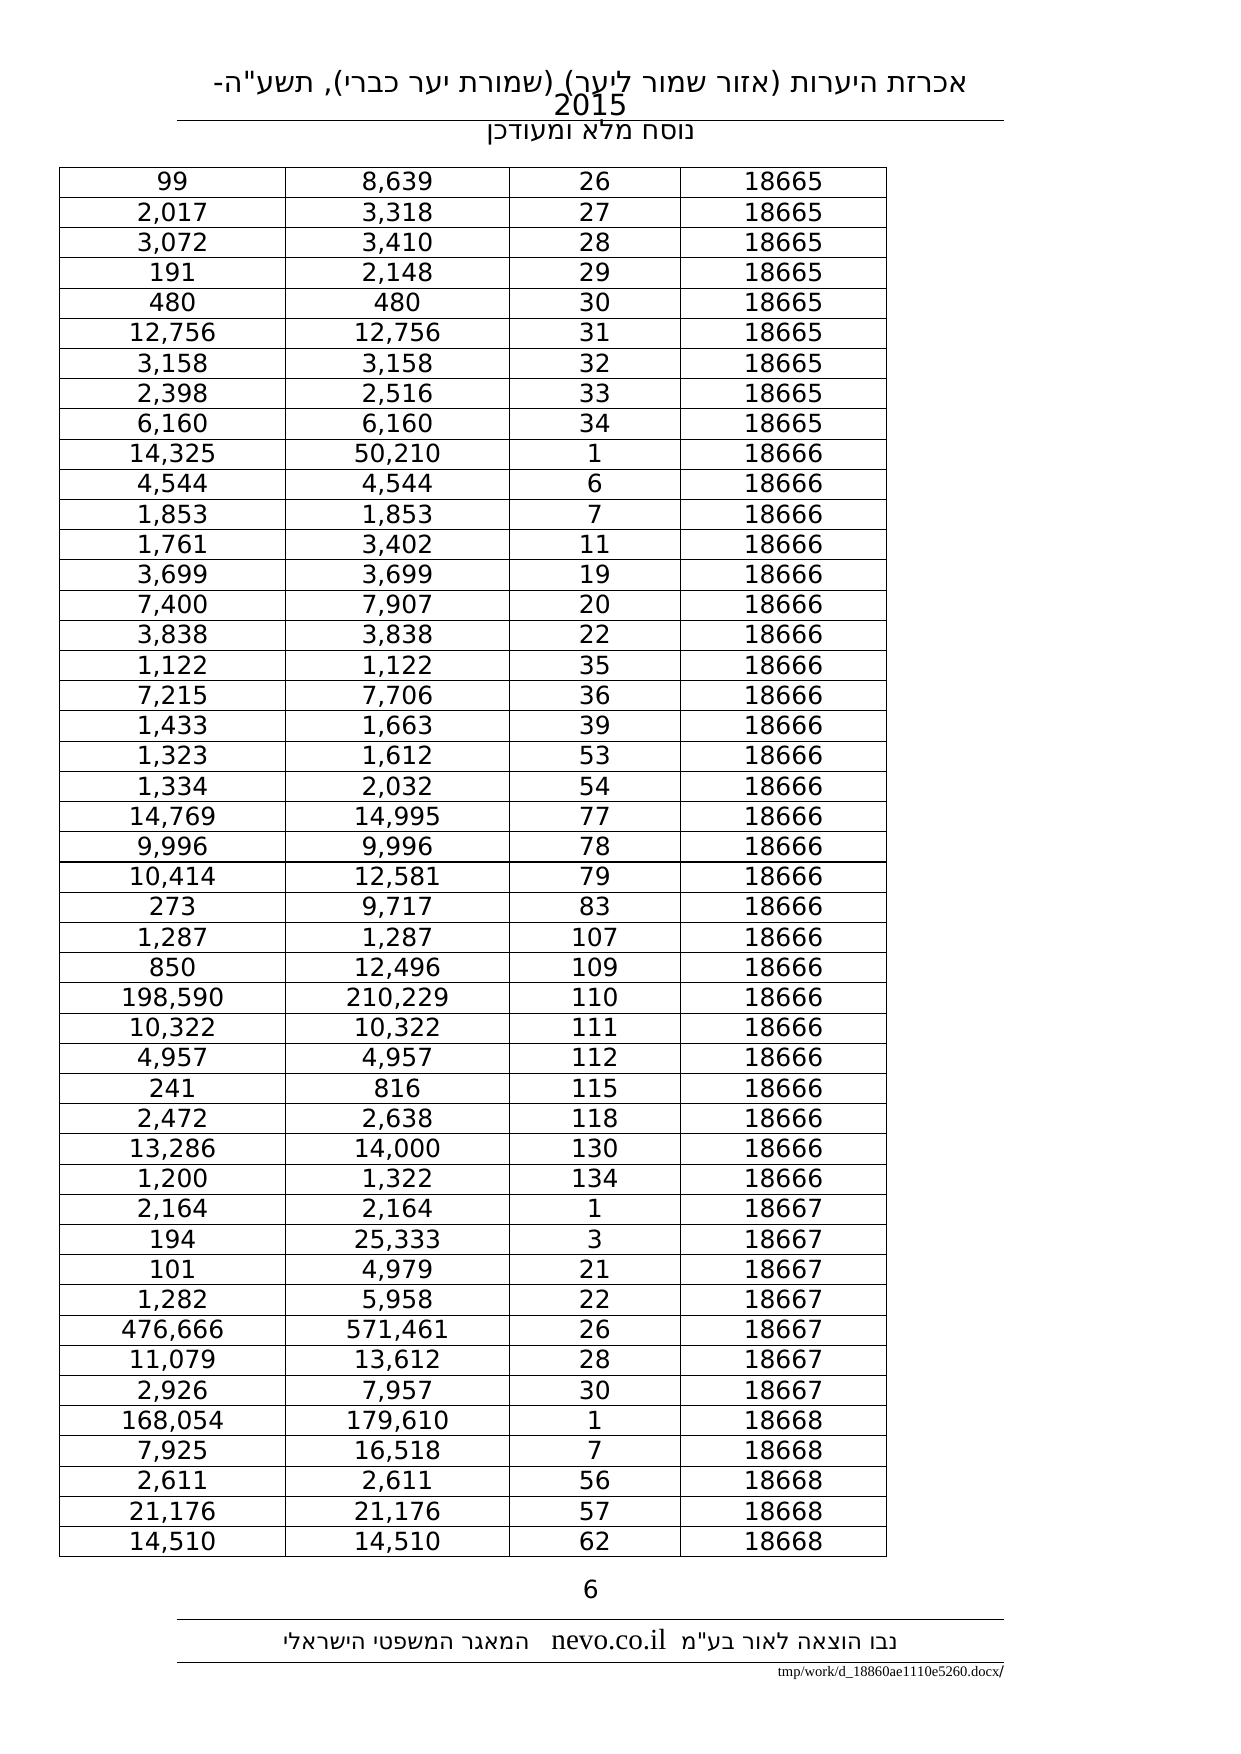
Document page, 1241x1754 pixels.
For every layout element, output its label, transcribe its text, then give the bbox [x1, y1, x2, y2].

table_cell 2,611 [286, 1467, 509, 1496]
table_cell 2,148 [286, 258, 509, 287]
table_cell 18666 [681, 500, 886, 529]
table_cell 476,666 [60, 1316, 285, 1345]
table_cell 29 [510, 258, 680, 287]
table_cell 18666 [681, 651, 886, 680]
table_cell 12,756 [286, 319, 509, 348]
table_cell 1,122 [60, 651, 285, 680]
table_cell 7 [510, 500, 680, 529]
table_cell 18665 [681, 349, 886, 378]
table_cell 2,472 [60, 1104, 285, 1133]
table_cell 18667 [681, 1255, 886, 1284]
table_cell 18666 [681, 1165, 886, 1194]
table_cell 480 [286, 289, 509, 318]
table_cell 850 [60, 953, 285, 982]
table_cell 191 [60, 258, 285, 287]
table_cell 1,761 [60, 530, 285, 559]
table_cell 28 [510, 228, 680, 257]
table_cell 18665 [681, 228, 886, 257]
table_cell 30 [510, 1376, 680, 1405]
table_cell 1 [510, 1195, 680, 1224]
table_cell 21,176 [286, 1497, 509, 1526]
table_cell 36 [510, 681, 680, 710]
table_cell 1,663 [286, 711, 509, 741]
table_cell 27 [510, 198, 680, 227]
table_cell 1,433 [60, 711, 285, 741]
table_cell 6 [510, 470, 680, 499]
table_cell 1,200 [60, 1165, 285, 1194]
table_cell 18668 [681, 1467, 886, 1496]
table_cell 8,639 [286, 168, 509, 197]
table_cell 4,957 [60, 1044, 285, 1073]
table_cell 4,544 [60, 470, 285, 499]
table_cell 1,322 [286, 1165, 509, 1194]
table_cell 109 [510, 953, 680, 982]
table_cell 83 [510, 893, 680, 922]
table_cell 1,612 [286, 742, 509, 771]
table_cell 18667 [681, 1225, 886, 1254]
table_cell 20 [510, 591, 680, 620]
table_cell 79 [510, 863, 680, 892]
table_cell 118 [510, 1104, 680, 1133]
table_cell 1,122 [286, 651, 509, 680]
table_cell 210,229 [286, 983, 509, 1012]
table_cell 18667 [681, 1195, 886, 1224]
table_cell 25,333 [286, 1225, 509, 1254]
table_cell 62 [510, 1527, 680, 1556]
table_cell 3,699 [60, 560, 285, 589]
table_cell 18666 [681, 953, 886, 982]
table_cell 56 [510, 1467, 680, 1496]
table_cell 1,853 [286, 500, 509, 529]
table_cell 3,838 [286, 621, 509, 650]
table_cell 35 [510, 651, 680, 680]
table_cell 18665 [681, 258, 886, 287]
table_cell 12,581 [286, 863, 509, 892]
table_cell 33 [510, 379, 680, 408]
table_cell 3,318 [286, 198, 509, 227]
table_cell 18666 [681, 772, 886, 801]
table_cell 14,510 [60, 1527, 285, 1556]
table_cell 18667 [681, 1376, 886, 1405]
table_cell 3,410 [286, 228, 509, 257]
table_cell 18666 [681, 832, 886, 861]
table_cell 18666 [681, 1134, 886, 1163]
table_cell 2,516 [286, 379, 509, 408]
table_cell 3,838 [60, 621, 285, 650]
table_cell 107 [510, 923, 680, 952]
table_cell 57 [510, 1497, 680, 1526]
table_cell 18666 [681, 1044, 886, 1073]
table_cell 9,996 [60, 832, 285, 861]
table_cell 18665 [681, 289, 886, 318]
table_cell 1,287 [286, 923, 509, 952]
table_cell 18666 [681, 1014, 886, 1043]
table_cell 194 [60, 1225, 285, 1254]
table_cell 6,160 [60, 409, 285, 438]
table_cell 50,210 [286, 440, 509, 469]
table_cell 12,756 [60, 319, 285, 348]
table_cell 7,925 [60, 1436, 285, 1466]
table_cell 39 [510, 711, 680, 741]
table_cell 1,334 [60, 772, 285, 801]
table_cell 111 [510, 1014, 680, 1043]
table_cell 198,590 [60, 983, 285, 1012]
table_cell 1,287 [60, 923, 285, 952]
table_cell 130 [510, 1134, 680, 1163]
table_cell 10,414 [60, 863, 285, 892]
table_cell 18666 [681, 1104, 886, 1133]
table_cell 101 [60, 1255, 285, 1284]
table_cell 1 [510, 440, 680, 469]
table_cell 241 [60, 1074, 285, 1103]
table_cell 18666 [681, 530, 886, 559]
table_cell 26 [510, 1316, 680, 1345]
table_cell 1,323 [60, 742, 285, 771]
table_cell 2,032 [286, 772, 509, 801]
table_cell 3,072 [60, 228, 285, 257]
table_cell 18667 [681, 1285, 886, 1314]
table_cell 18665 [681, 409, 886, 438]
table_cell 2,638 [286, 1104, 509, 1133]
table_cell 12,496 [286, 953, 509, 982]
table_cell 18665 [681, 198, 886, 227]
table_cell 18665 [681, 168, 886, 197]
table_cell 10,322 [60, 1014, 285, 1043]
table_cell 18666 [681, 681, 886, 710]
table_cell 18666 [681, 863, 886, 892]
table_cell 6,160 [286, 409, 509, 438]
table_cell 14,769 [60, 802, 285, 831]
table_cell 3,158 [286, 349, 509, 378]
table_cell 13,286 [60, 1134, 285, 1163]
table_cell 18666 [681, 470, 886, 499]
table_cell 816 [286, 1074, 509, 1103]
table_cell 19 [510, 560, 680, 589]
table_cell 21 [510, 1255, 680, 1284]
table_cell 7,215 [60, 681, 285, 710]
table_cell 18668 [681, 1436, 886, 1466]
table_cell 11,079 [60, 1346, 285, 1375]
table_cell 5,958 [286, 1285, 509, 1314]
table_cell 18668 [681, 1406, 886, 1435]
table_cell 18667 [681, 1316, 886, 1345]
table_cell 2,926 [60, 1376, 285, 1405]
table_cell 18665 [681, 379, 886, 408]
table_cell 2,611 [60, 1467, 285, 1496]
table_cell 14,325 [60, 440, 285, 469]
table_cell 7,706 [286, 681, 509, 710]
table_cell 14,510 [286, 1527, 509, 1556]
table_cell 18665 [681, 319, 886, 348]
table_cell 273 [60, 893, 285, 922]
table_cell 179,610 [286, 1406, 509, 1435]
table_cell 2,164 [60, 1195, 285, 1224]
table_cell 22 [510, 1285, 680, 1314]
table_cell 14,000 [286, 1134, 509, 1163]
table_cell 99 [60, 168, 285, 197]
table_cell 2,164 [286, 1195, 509, 1224]
table_cell 3,158 [60, 349, 285, 378]
table_cell 77 [510, 802, 680, 831]
table_cell 16,518 [286, 1436, 509, 1466]
table_cell 7,907 [286, 591, 509, 620]
table_cell 78 [510, 832, 680, 861]
table_cell 3 [510, 1225, 680, 1254]
table_cell 18666 [681, 923, 886, 952]
table_cell 18668 [681, 1497, 886, 1526]
table_cell 7,400 [60, 591, 285, 620]
table_cell 30 [510, 289, 680, 318]
table_cell 31 [510, 319, 680, 348]
table_cell 4,544 [286, 470, 509, 499]
table_cell 9,717 [286, 893, 509, 922]
table_cell 10,322 [286, 1014, 509, 1043]
table_cell 54 [510, 772, 680, 801]
table_cell 115 [510, 1074, 680, 1103]
table_cell 2,398 [60, 379, 285, 408]
table_cell 3,699 [286, 560, 509, 589]
table_cell 571,461 [286, 1316, 509, 1345]
table_cell 480 [60, 289, 285, 318]
table_cell 11 [510, 530, 680, 559]
table_cell 18666 [681, 711, 886, 741]
table_cell 18668 [681, 1527, 886, 1556]
table_cell 4,957 [286, 1044, 509, 1073]
table_cell 18666 [681, 1074, 886, 1103]
table_cell 13,612 [286, 1346, 509, 1375]
table_cell 4,979 [286, 1255, 509, 1284]
table_cell 18667 [681, 1346, 886, 1375]
table_cell 3,402 [286, 530, 509, 559]
table_cell 14,995 [286, 802, 509, 831]
table_cell 18666 [681, 893, 886, 922]
table_cell 18666 [681, 983, 886, 1012]
table_cell 18666 [681, 440, 886, 469]
table_cell 21,176 [60, 1497, 285, 1526]
table_cell 22 [510, 621, 680, 650]
table_cell 28 [510, 1346, 680, 1375]
table_cell 26 [510, 168, 680, 197]
table_cell 110 [510, 983, 680, 1012]
table_cell 134 [510, 1165, 680, 1194]
table_cell 32 [510, 349, 680, 378]
table_cell 18666 [681, 621, 886, 650]
table_cell 18666 [681, 802, 886, 831]
table_cell 7,957 [286, 1376, 509, 1405]
table_cell 18666 [681, 591, 886, 620]
table_cell 2,017 [60, 198, 285, 227]
table_cell 1,853 [60, 500, 285, 529]
table_cell 53 [510, 742, 680, 771]
table_cell 112 [510, 1044, 680, 1073]
table_cell 9,996 [286, 832, 509, 861]
table_cell 168,054 [60, 1406, 285, 1435]
table_cell 1 [510, 1406, 680, 1435]
table_cell 18666 [681, 560, 886, 589]
table_cell 1,282 [60, 1285, 285, 1314]
table_cell 34 [510, 409, 680, 438]
table_cell 7 [510, 1436, 680, 1466]
table_cell 18666 [681, 742, 886, 771]
